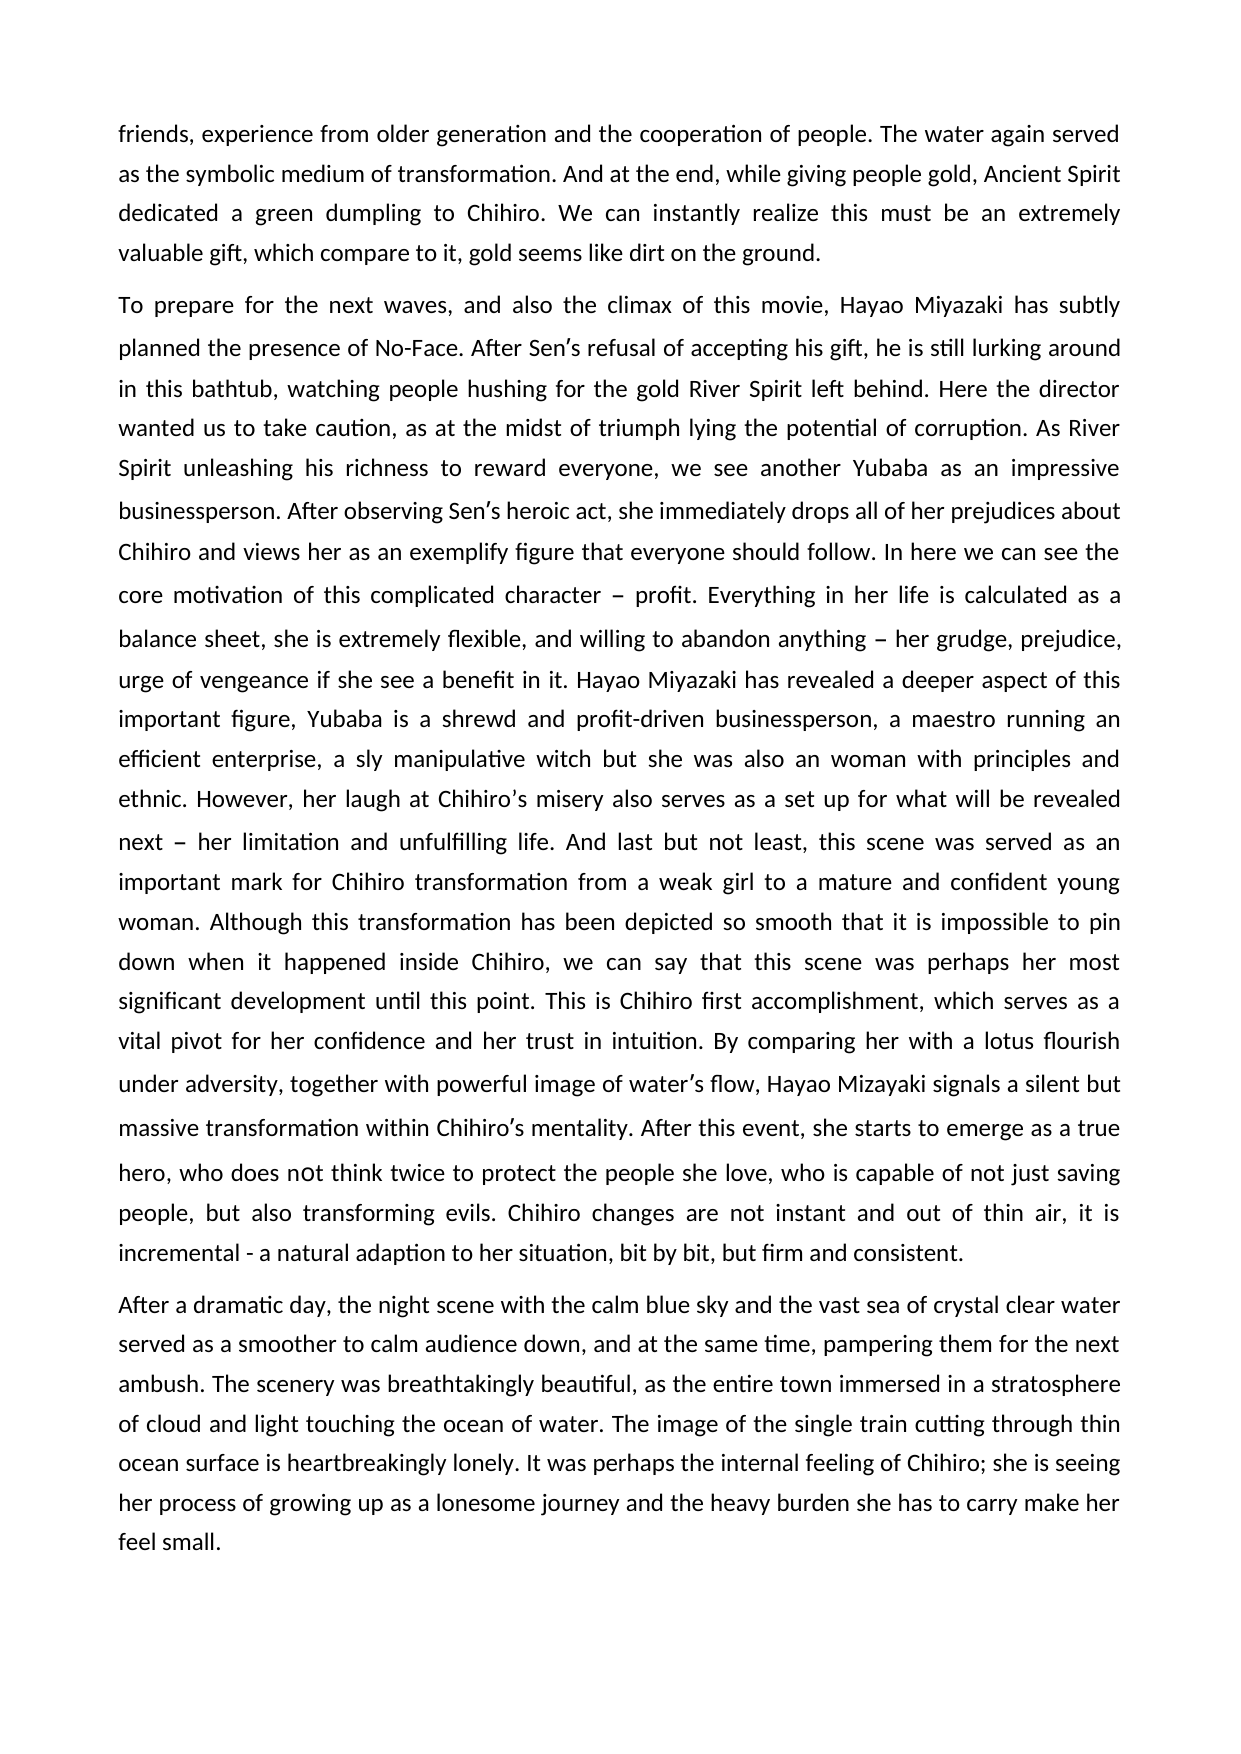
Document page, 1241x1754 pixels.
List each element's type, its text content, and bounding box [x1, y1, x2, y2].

text To prepare for the next waves, and also the climax of this movie, Hayao Miyazaki has subtly planned the presence of No-Face. After Sen’s refusal of accepting his gift, he is still lurking around in this bathtub, watching people hushing for the gold River Spirit left behind. Here the director wanted us to take caution, as at the midst of triumph lying the potential of corruption. As River Spirit unleashing his richness to reward everyone, we see another Yubaba as an impressive businessperson. After observing Sen’s heroic act, she immediately drops all of her prejudices about Chihiro and views her as an exemplify figure that everyone should follow. In here we can see the core motivation of this complicated character – profit. Everything in her life is calculated as a balance sheet, she is extremely flexible, and willing to abandon anything – her grudge, prejudice, urge of vengeance if she see a benefit in it. Hayao Miyazaki has revealed a deeper aspect of this important figure, Yubaba is a shrewd and profit-driven businessperson, a maestro running an efficient enterprise, a sly manipulative witch but she was also an woman with principles and ethnic. However, her laugh at Chihiro’s misery also serves as a set up for what will be revealed next – her limitation and unfulfilling life. And last but not least, this scene was served as an important mark for Chihiro transformation from a weak girl to a mature and confident young woman. Although this transformation has been depicted so smooth that it is impossible to pin down when it happened inside Chihiro, we can say that this scene was perhaps her most significant development until this point. This is Chihiro first accomplishment, which serves as a vital pivot for her confidence and her trust in intuition. By comparing her with a lotus flourish under adversity, together with powerful image of water’s flow, Hayao Mizayaki signals a silent but massive transformation within Chihiro’s mentality. After this event, she starts to emerge as a true hero, who does not think twice to protect the people she love, who is capable of not just saving people, but also transforming evils. Chihiro changes are not instant and out of thin air, it is incremental - a natural adaption to her situation, bit by bit, but firm and consistent. [118, 289, 1122, 1267]
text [118, 118, 1122, 267]
text After a dramatic day, the night scene with the calm blue sky and the vast sea of crystal clear water served as a smoother to calm audience down, and at the same time, pampering them for the next ambush. The scenery was breathtakingly beautiful, as the entire town immersed in a stratosphere of cloud and light touching the ocean of water. The image of the single train cutting through thin ocean surface is heartbreakingly lonely. It was perhaps the internal feeling of Chihiro; she is seeing her process of growing up as a lonesome journey and the heavy burden she has to carry make her feel small. [118, 1289, 1122, 1557]
